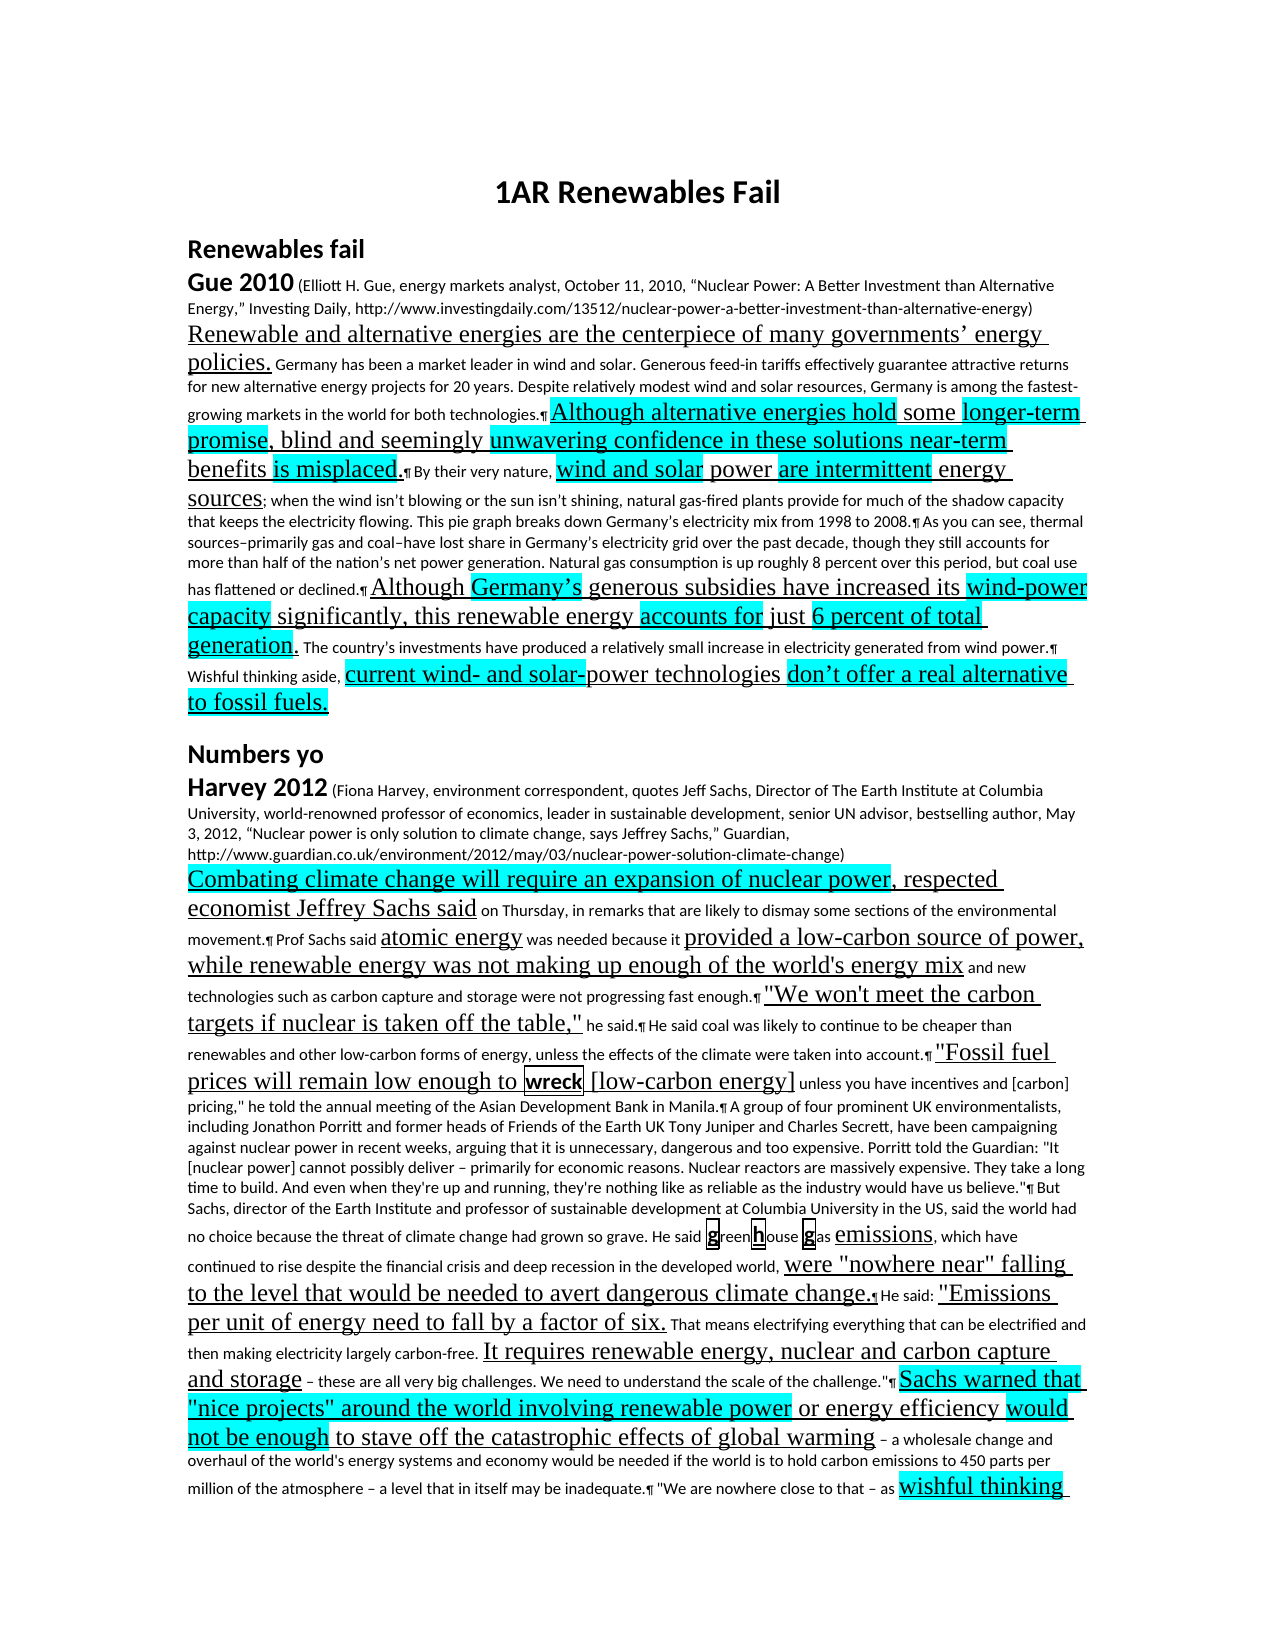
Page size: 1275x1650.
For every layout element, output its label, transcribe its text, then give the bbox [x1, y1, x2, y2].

text Gue 2010 (Elliott H. Gue, energy markets analyst, October 11, 2010, “Nuclear Power: A Better Investment than Alternative Energy,” Investing Daily, http://www.investingdaily.com/13512/nuclear-power-a-better-investment-than-alternative-energy) [187, 265, 1087, 319]
text Renewable and alternative energies are the centerpiece of many governments’ energy policies. Germany has been a market leader in wind and solar. Generous feed-in tariffs effectively guarantee attractive returns for new alternative energy projects for 20 years. Despite relatively modest wind and solar resources, Germany is among the fastest-growing markets in the world for both technologies.¶ Although alternative energies hold some longer-term promise, blind and seemingly unwavering confidence in these solutions near-term benefits is misplaced.¶ By their very nature, wind and solar power are intermittent energy sources; when the wind isn’t blowing or the sun isn’t shining, natural gas-fired plants provide for much of the shadow capacity that keeps the electricity flowing. This pie graph breaks down Germany’s electricity mix from 1998 to 2008.¶ As you can see, thermal sources–primarily gas and coal–have lost share in Germany’s electricity grid over the past decade, though they still accounts for more than half of the nation’s net power generation. Natural gas consumption is up roughly 8 percent over this period, but coal use has flattened or declined.¶ Although Germany’s generous subsidies have increased its wind-power capacity significantly, this renewable energy accounts for just 6 percent of total generation. The country’s investments have produced a relatively small increase in electricity generated from wind power.¶ Wishful thinking aside, current wind- and solar-power technologies don’t offer a real alternative to fossil fuels. [187, 601, 1087, 716]
text Renewable and alternative energies are the centerpiece of many governments’ energy policies. Germany has been a market leader in wind and solar. Generous feed-in tariffs effectively guarantee attractive returns for new alternative energy projects for 20 years. Despite relatively modest wind and solar resources, Germany is among the fastest-growing markets in the world for both technologies.¶ Although alternative energies hold some longer-term promise, blind and seemingly unwavering confidence in these solutions near-term benefits is misplaced.¶ By their very nature, wind and solar power are intermittent energy sources; when the wind isn’t blowing or the sun isn’t shining, natural gas-fired plants provide for much of the shadow capacity that keeps the electricity flowing. This pie graph breaks down Germany’s electricity mix from 1998 to 2008.¶ As you can see, thermal sources–primarily gas and coal–have lost share in Germany’s electricity grid over the past decade, though they still accounts for more than half of the nation’s net power generation. Natural gas consumption is up roughly 8 percent over this period, but coal use has flattened or declined.¶ Although Germany’s generous subsidies have increased its wind-power capacity significantly, this renewable energy accounts for just 6 percent of total generation. The country’s investments have produced a relatively small increase in electricity generated from wind power.¶ Wishful thinking aside, current wind- and solar-power technologies don’t offer a real alternative to fossil fuels. [187, 319, 1087, 626]
subtitle Numbers yo [187, 737, 1087, 770]
subtitle Renewables fail [187, 232, 1087, 265]
text Harvey 2012 (Fiona Harvey, environment correspondent, quotes Jeff Sachs, Director of The Earth Institute at Columbia University, world-renowned professor of economics, leader in sustainable development, senior UN advisor, bestselling author, May 3, 2012, “Nuclear power is only solution to climate change, says Jeffrey Sachs,” Guardian, http://www.guardian.co.uk/environment/2012/may/03/nuclear-power-solution-climate-change) [187, 770, 1087, 864]
subtitle 1AR Renewables Fail [187, 171, 1087, 212]
